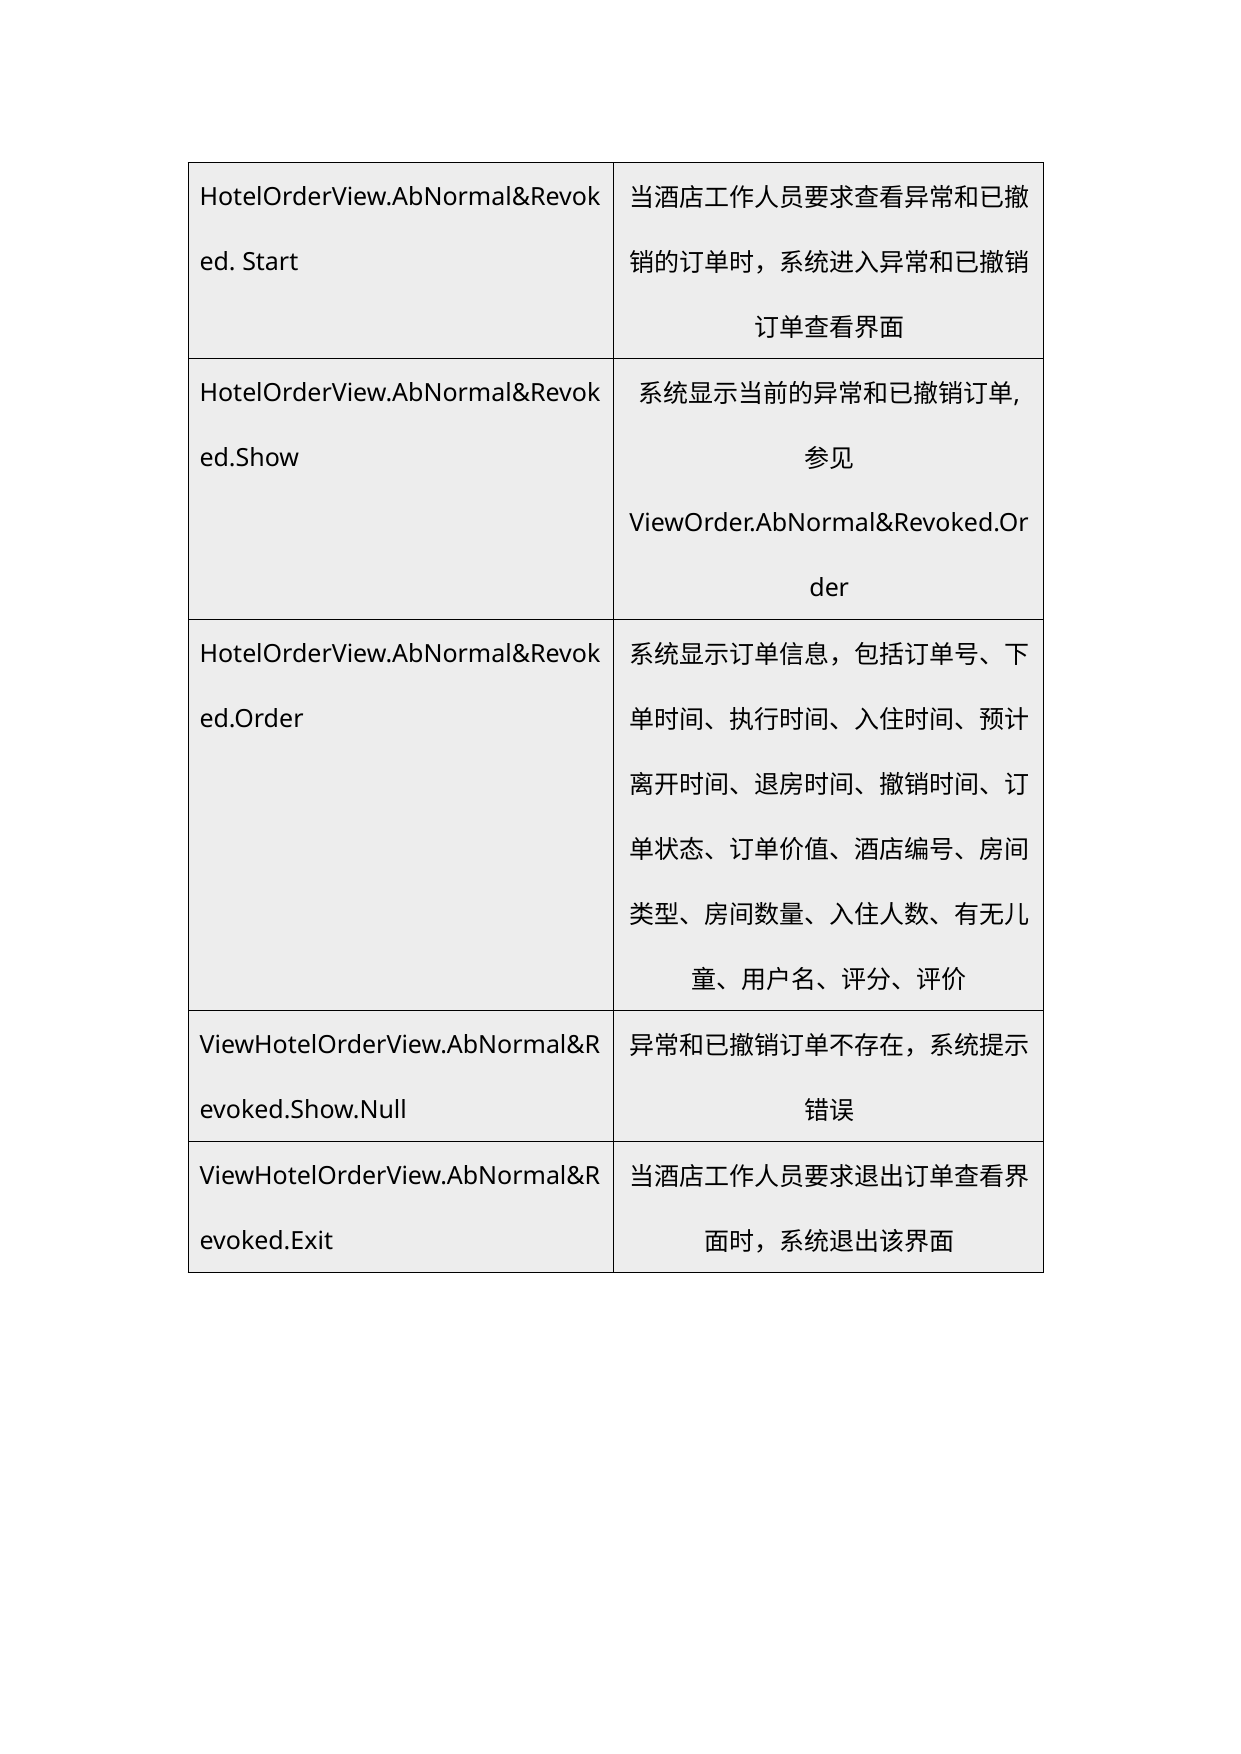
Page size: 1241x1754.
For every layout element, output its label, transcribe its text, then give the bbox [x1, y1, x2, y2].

table_cell HotelOrderView.AbNormal&Revoked.Order [189, 620, 613, 1010]
table_cell HotelOrderView.AbNormal&Revoked. Start [189, 163, 613, 358]
table_cell ViewHotelOrderView.AbNormal&Revoked.Show.Null [189, 1011, 613, 1141]
table_cell 当酒店工作人员要求退出订单查看界面时，系统退出该界面 [614, 1142, 1043, 1272]
table_cell 当酒店工作人员要求查看异常和已撤销的订单时，系统进入异常和已撤销订单查看界面 [614, 163, 1043, 358]
table_cell 异常和已撤销订单不存在，系统提示错误 [614, 1011, 1043, 1141]
table_cell 系统显示当前的异常和已撤销订单, 参见ViewOrder.AbNormal&Revoked.Order [614, 359, 1043, 619]
table_cell ViewHotelOrderView.AbNormal&Revoked.Exit [189, 1142, 613, 1272]
table_cell HotelOrderView.AbNormal&Revoked.Show [189, 359, 613, 619]
table_cell 系统显示订单信息，包括订单号、下单时间、执行时间、入住时间、预计离开时间、退房时间、撤销时间、订单状态、订单价值、酒店编号、房间类型、房间数量、入住人数、有无儿童、用户名、评分、评价 [614, 620, 1043, 1010]
